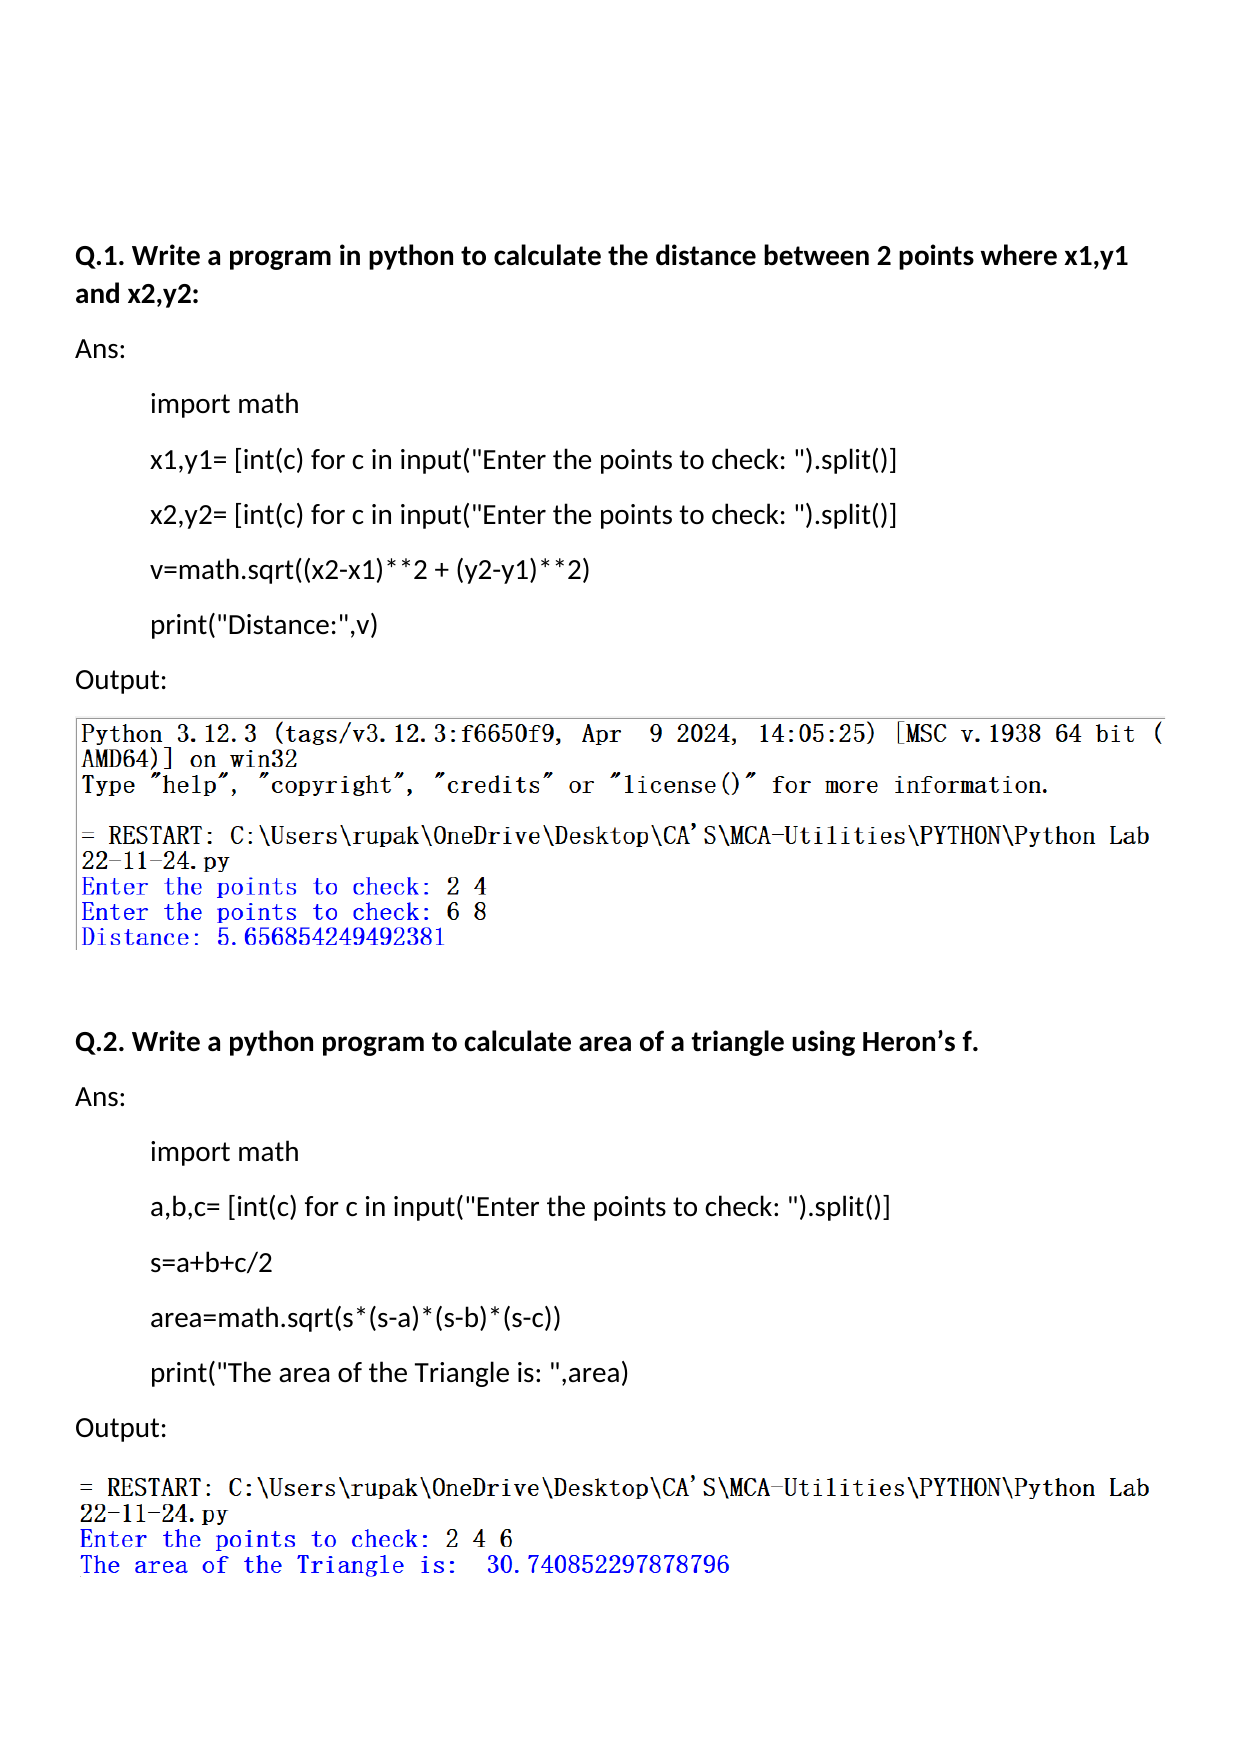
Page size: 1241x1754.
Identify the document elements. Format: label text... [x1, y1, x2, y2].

text import math [75, 1133, 1165, 1169]
text x2,y2= [int(c) for c in input("Enter the points to check: ").split()] [150, 496, 1165, 531]
picture [75, 716, 1166, 950]
text Output: [75, 1409, 1165, 1444]
text Ans: [75, 1078, 1165, 1114]
text Q.1. Write a program in python to calculate the distance between 2 points where x1,y1 and x2,y2: [75, 237, 1165, 311]
text v=math.sqrt((x2-x1)**2 + (y2-y1)**2) [150, 551, 1165, 587]
text a,b,c= [int(c) for c in input("Enter the points to check: ").split()] [150, 1188, 1165, 1224]
text print("The area of the Triangle is: ",area) [75, 1354, 1165, 1389]
picture [75, 1464, 1166, 1577]
text x1,y1= [int(c) for c in input("Enter the points to check: ").split()] [150, 441, 1165, 476]
text Output: [75, 661, 1165, 697]
text area=math.sqrt(s*(s-a)*(s-b)*(s-c)) [150, 1299, 1165, 1334]
text Q.2. Write a python program to calculate area of a triangle using Heron’s f. [75, 1023, 1165, 1059]
text import math [150, 386, 1165, 421]
text print("Distance:",v) [150, 606, 1165, 642]
text s=a+b+c/2 [150, 1244, 1165, 1279]
text Ans: [75, 331, 1165, 366]
